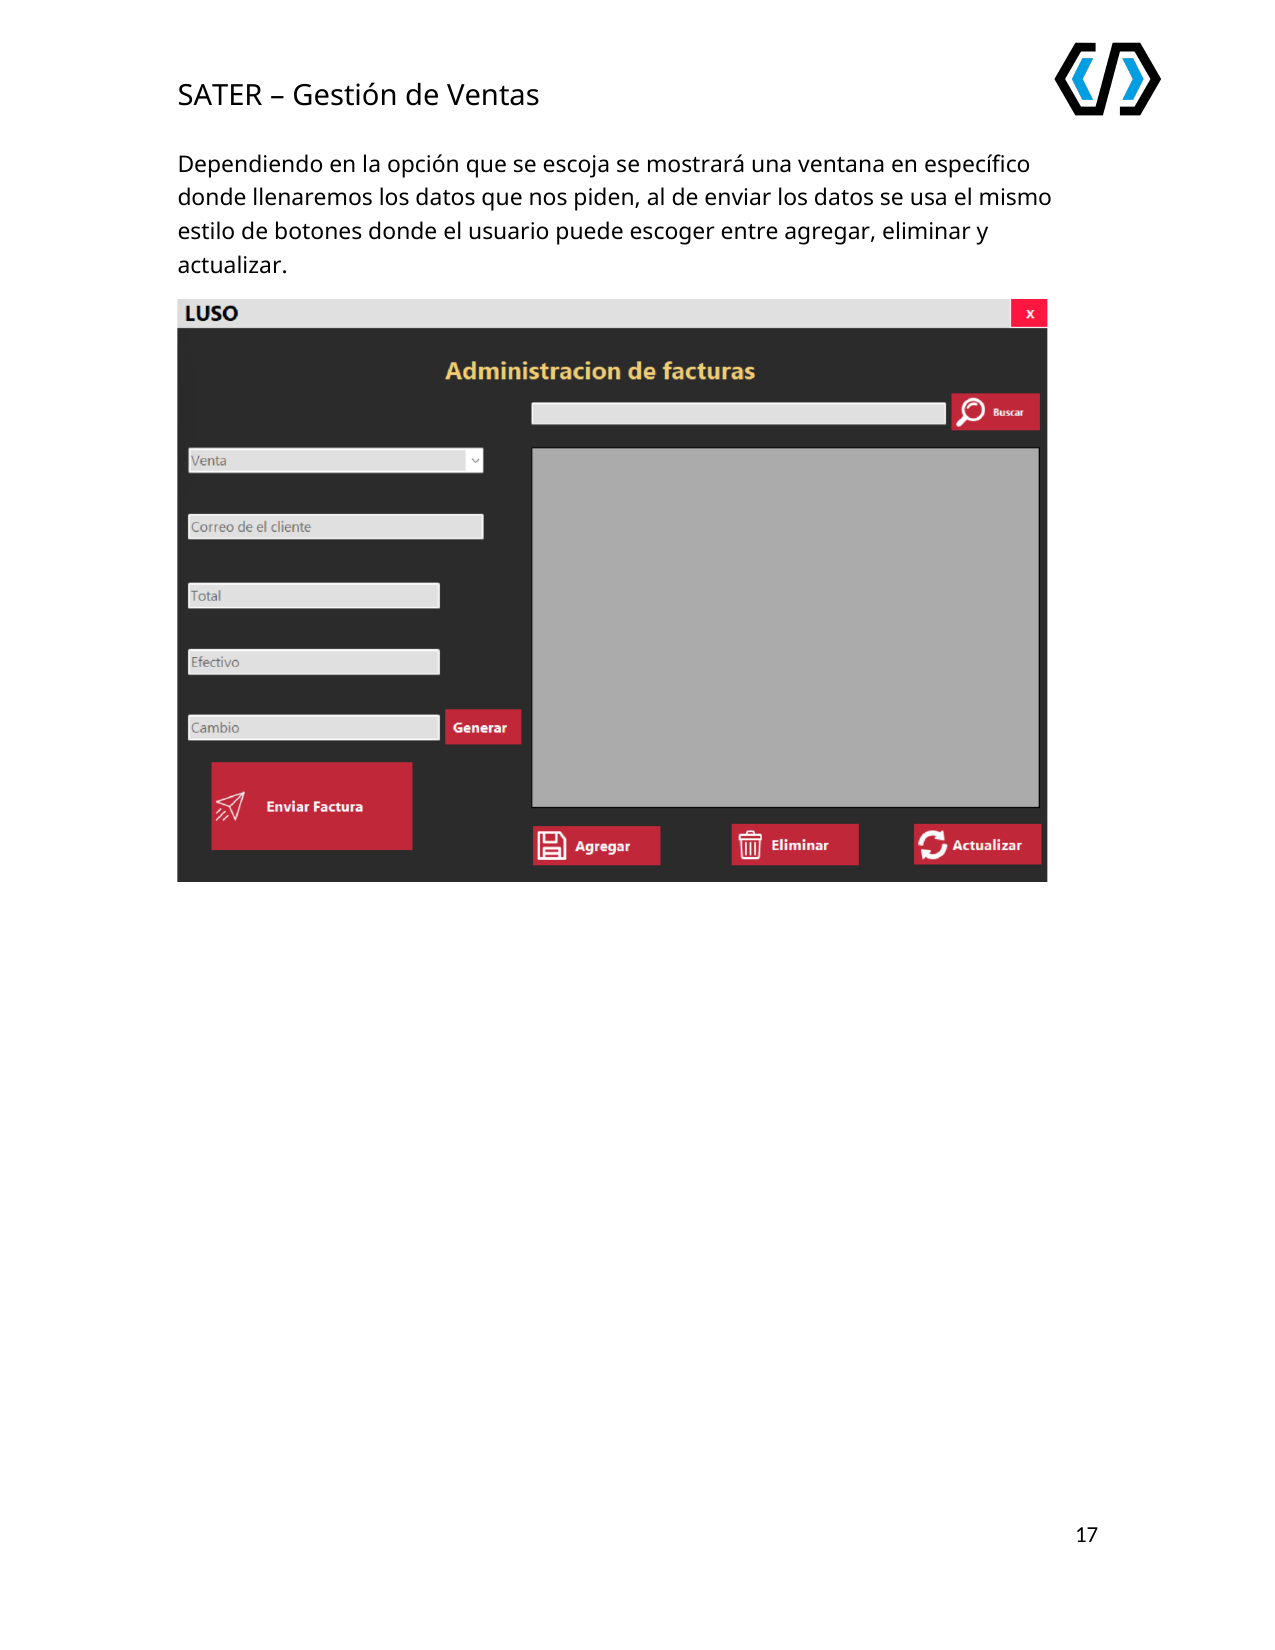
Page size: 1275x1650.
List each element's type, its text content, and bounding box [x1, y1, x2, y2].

text Dependiendo en la opción que se escoja se mostrará una ventana en específico donde llenaremos los datos que nos piden, al de enviar los datos se usa el mismo estilo de botones donde el usuario puede escoger entre agregar, eliminar y actualizar. [177, 148, 1098, 280]
picture [1052, 40, 1163, 118]
picture [177, 299, 1048, 882]
